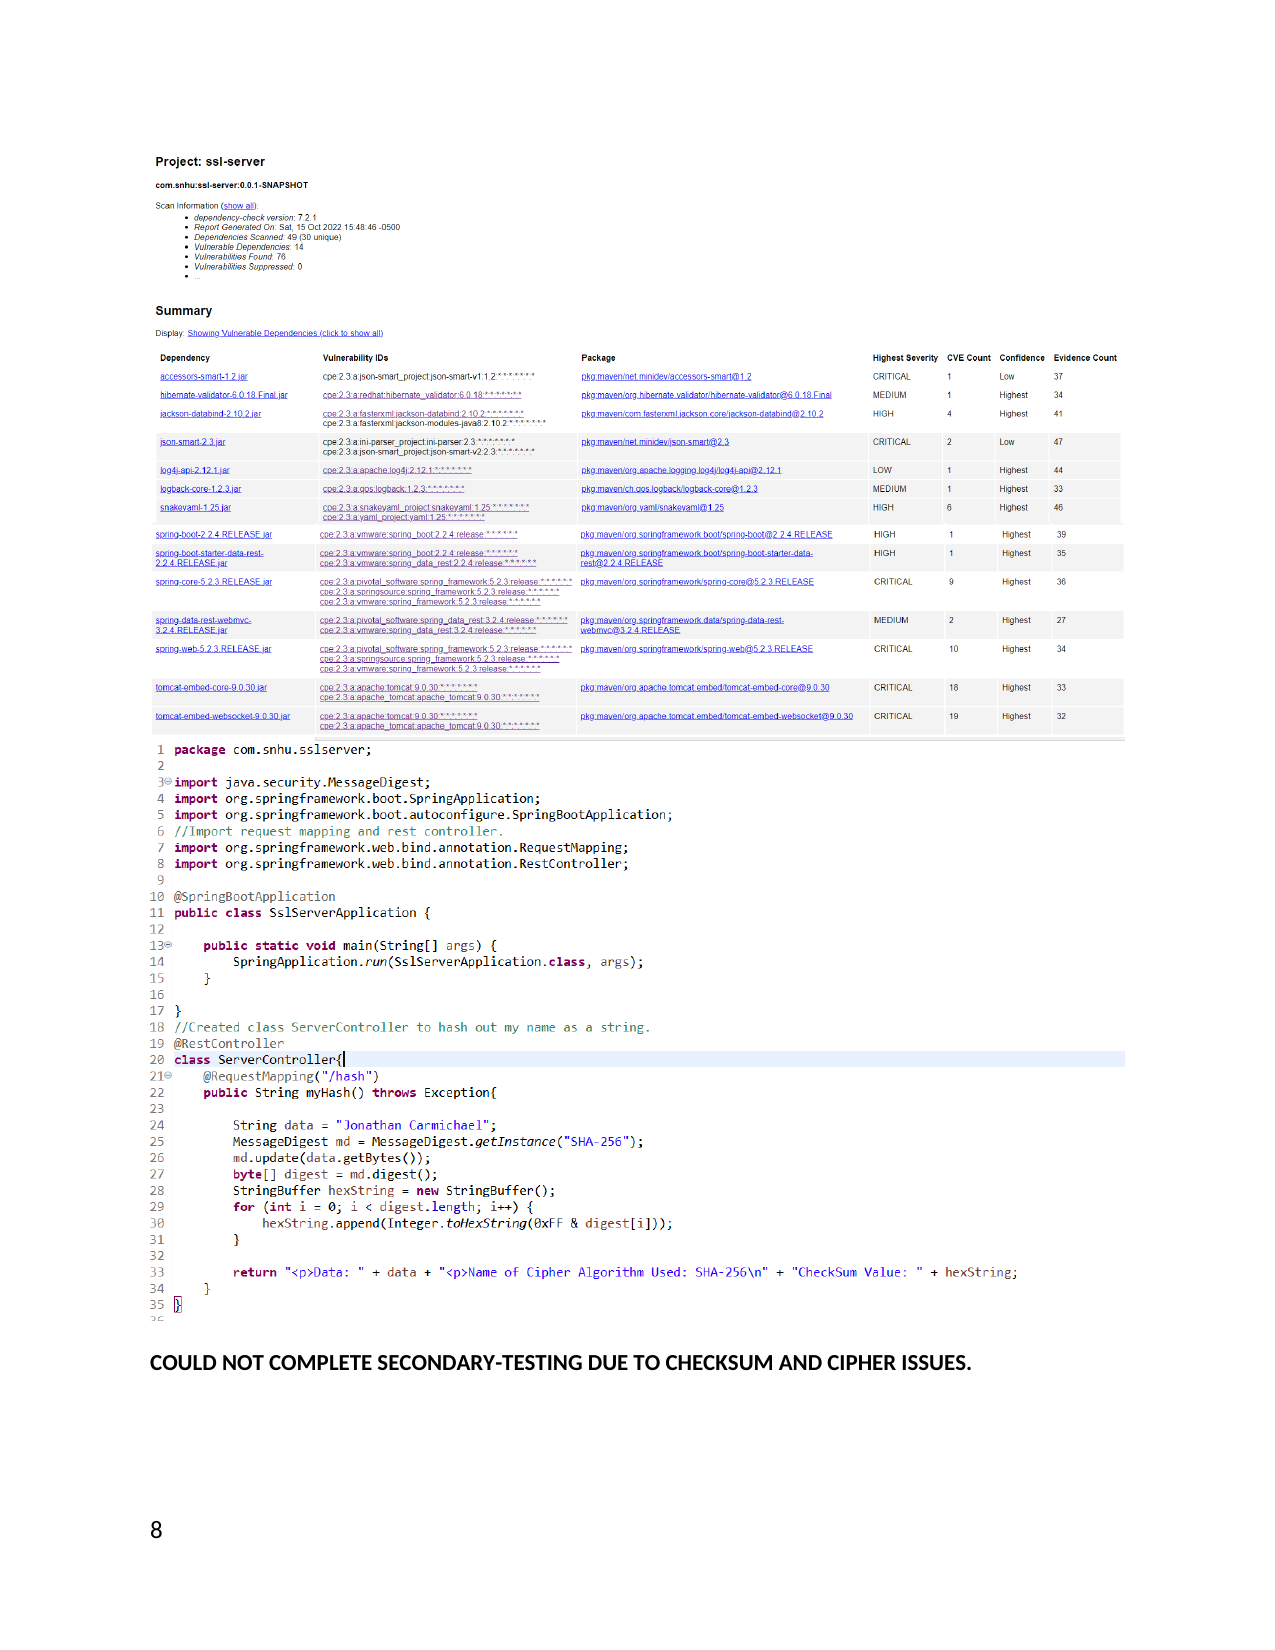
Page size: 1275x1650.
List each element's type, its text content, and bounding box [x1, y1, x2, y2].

text COULD NOT COMPLETE SECONDARY-TESTING DUE TO CHECKSUM AND CIPHER ISSUES. [150, 1348, 1125, 1376]
picture [150, 150, 1125, 1321]
